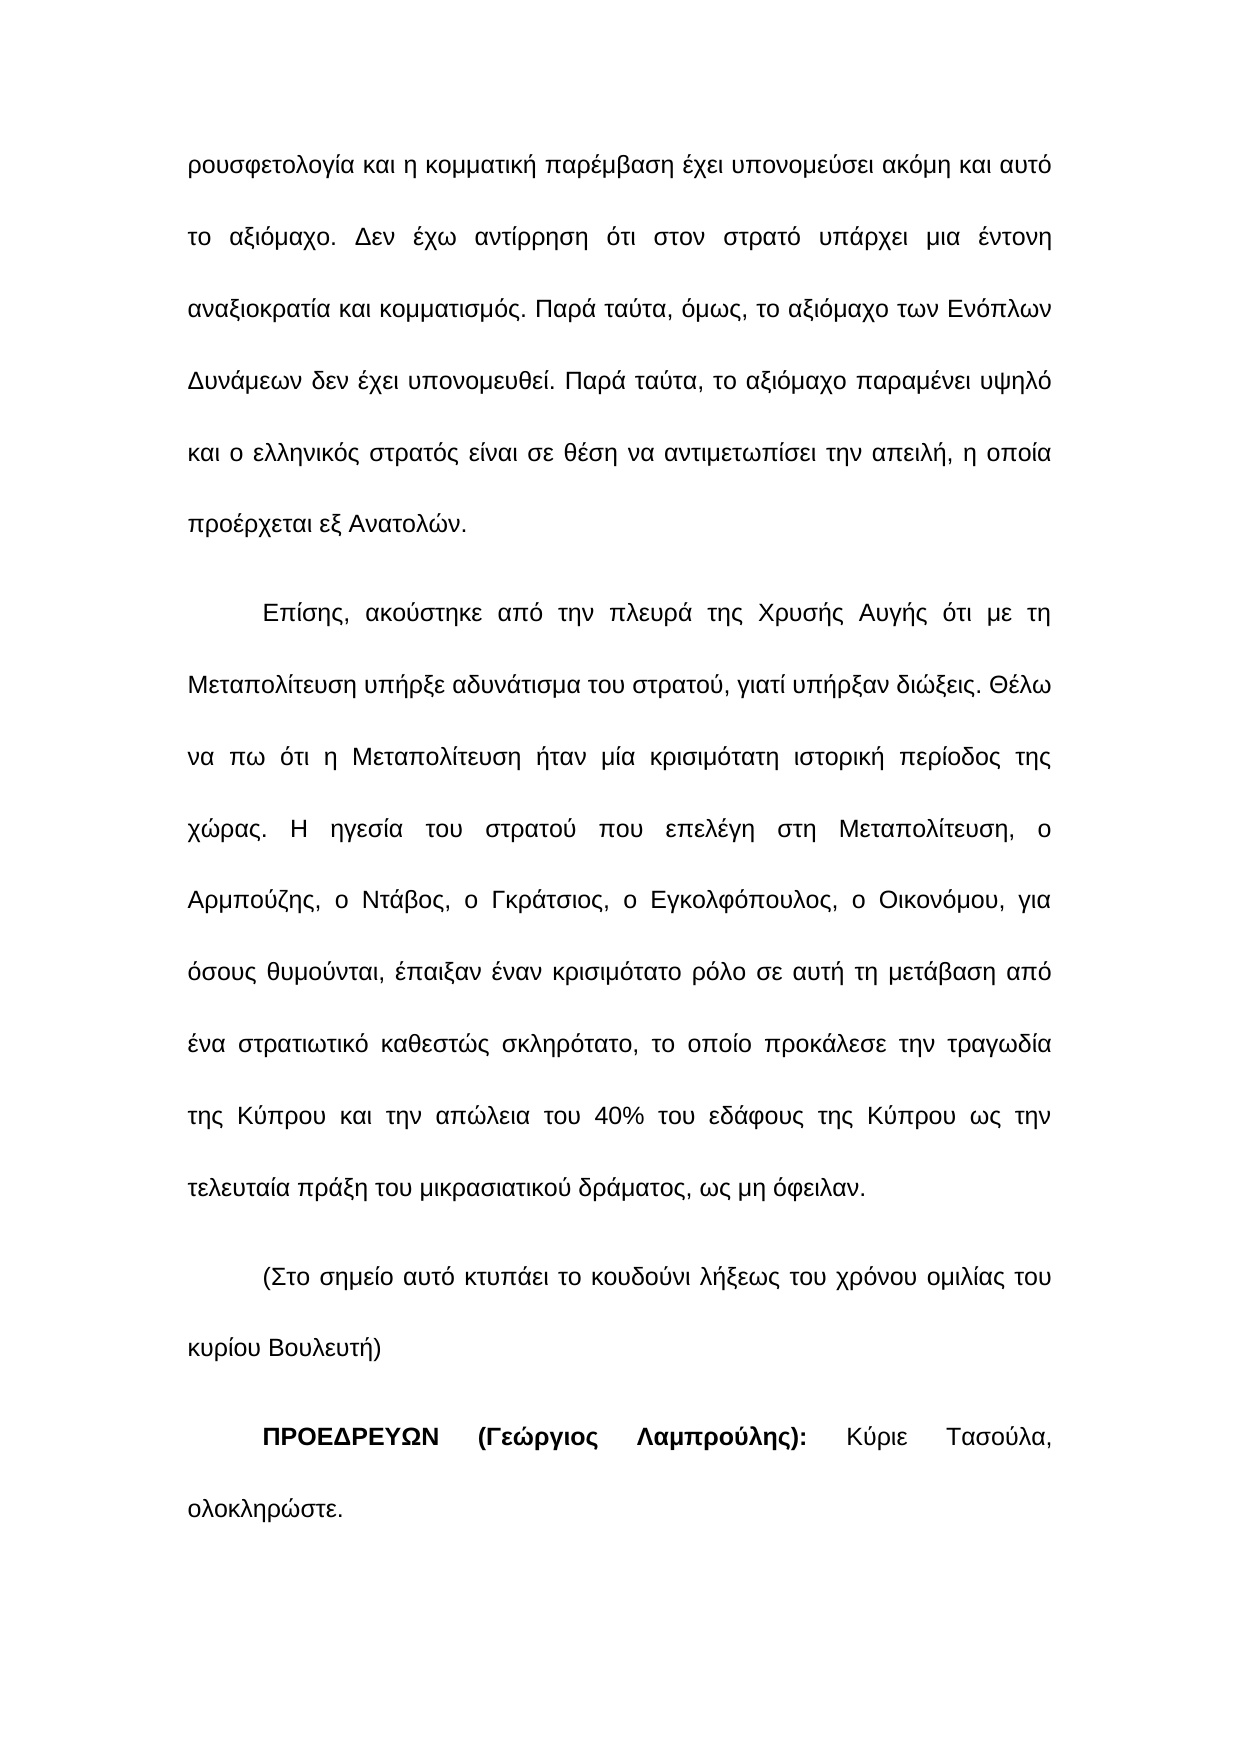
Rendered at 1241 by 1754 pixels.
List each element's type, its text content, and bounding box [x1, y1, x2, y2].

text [187, 150, 1053, 538]
text ΠΡΟΕΔΡΕΥΩΝ (Γεώργιος Λαμπρούλης): Κύριε Τασούλα, ολοκληρώστε. [187, 1422, 1053, 1522]
text Επίσης, ακούστηκε από την πλευρά της Χρυσής Αυγής ότι με τη Μεταπολίτευση υπήρξε αδυνάτισμα του στρατού, γιατί υπήρξαν διώξεις. Θέλω να πω ότι η Μεταπολίτευση ήταν μία κρισιμότατη ιστορική περίοδος της χώρας. Η ηγεσία του στρατού που επελέγη στη Μεταπολίτευση, ο Αρμπούζης, ο Ντάβος, ο Γκράτσιος, ο Εγκολφόπουλος, ο Οικονόμου, για όσους θυμούνται, έπαιξαν έναν κρισιμότατο ρόλο σε αυτή τη μετάβαση από ένα στρατιωτικό καθεστώς σκληρότατο, το οποίο προκάλεσε την τραγωδία της Κύπρου και την απώλεια του 40% του εδάφους της Κύπρου ως την τελευταία πράξη του μικρασιατικού δράματος, ως μη όφειλαν. [187, 598, 1053, 1202]
text (Στο σημείο αυτό κτυπάει το κουδούνι λήξεως του χρόνου ομιλίας του κυρίου Βουλευτή) [187, 1261, 1053, 1362]
